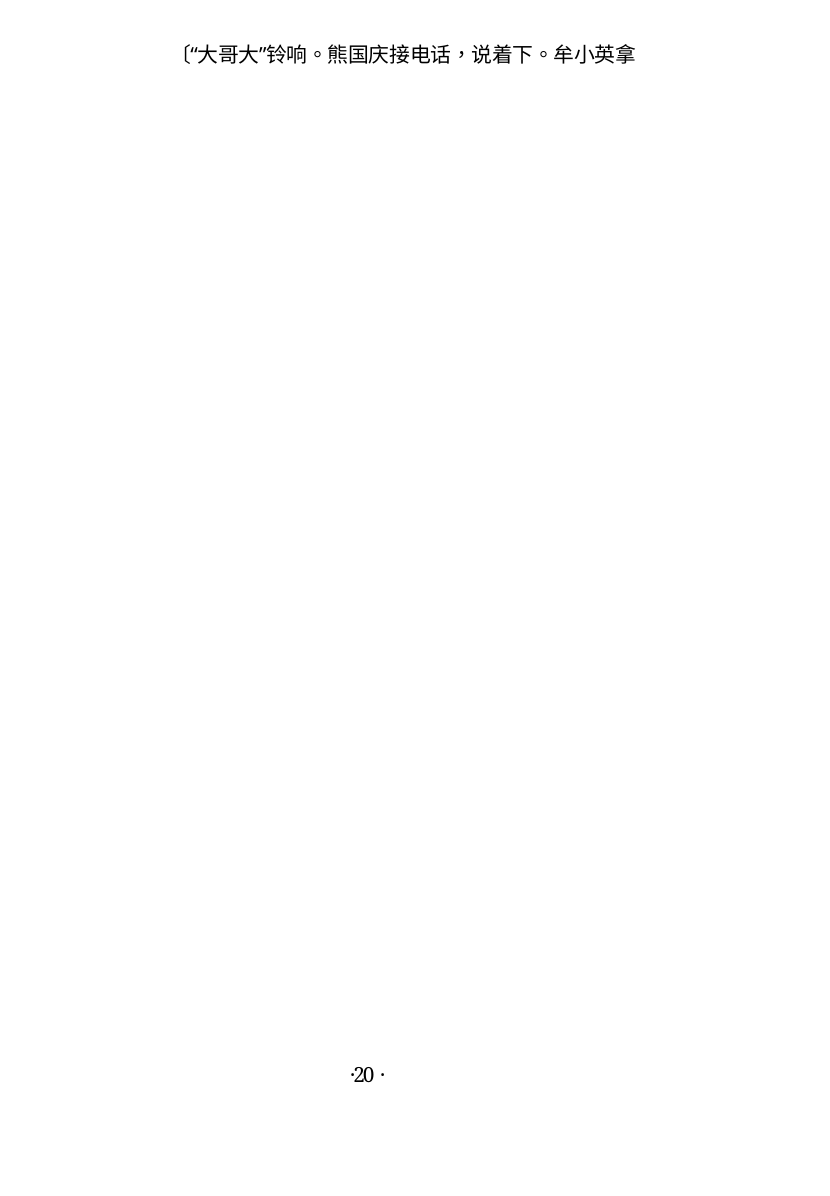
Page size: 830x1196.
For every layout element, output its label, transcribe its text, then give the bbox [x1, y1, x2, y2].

text 〔“大哥大”铃响。熊国庆接电话，说着下。牟小英拿 [170, 42, 705, 67]
